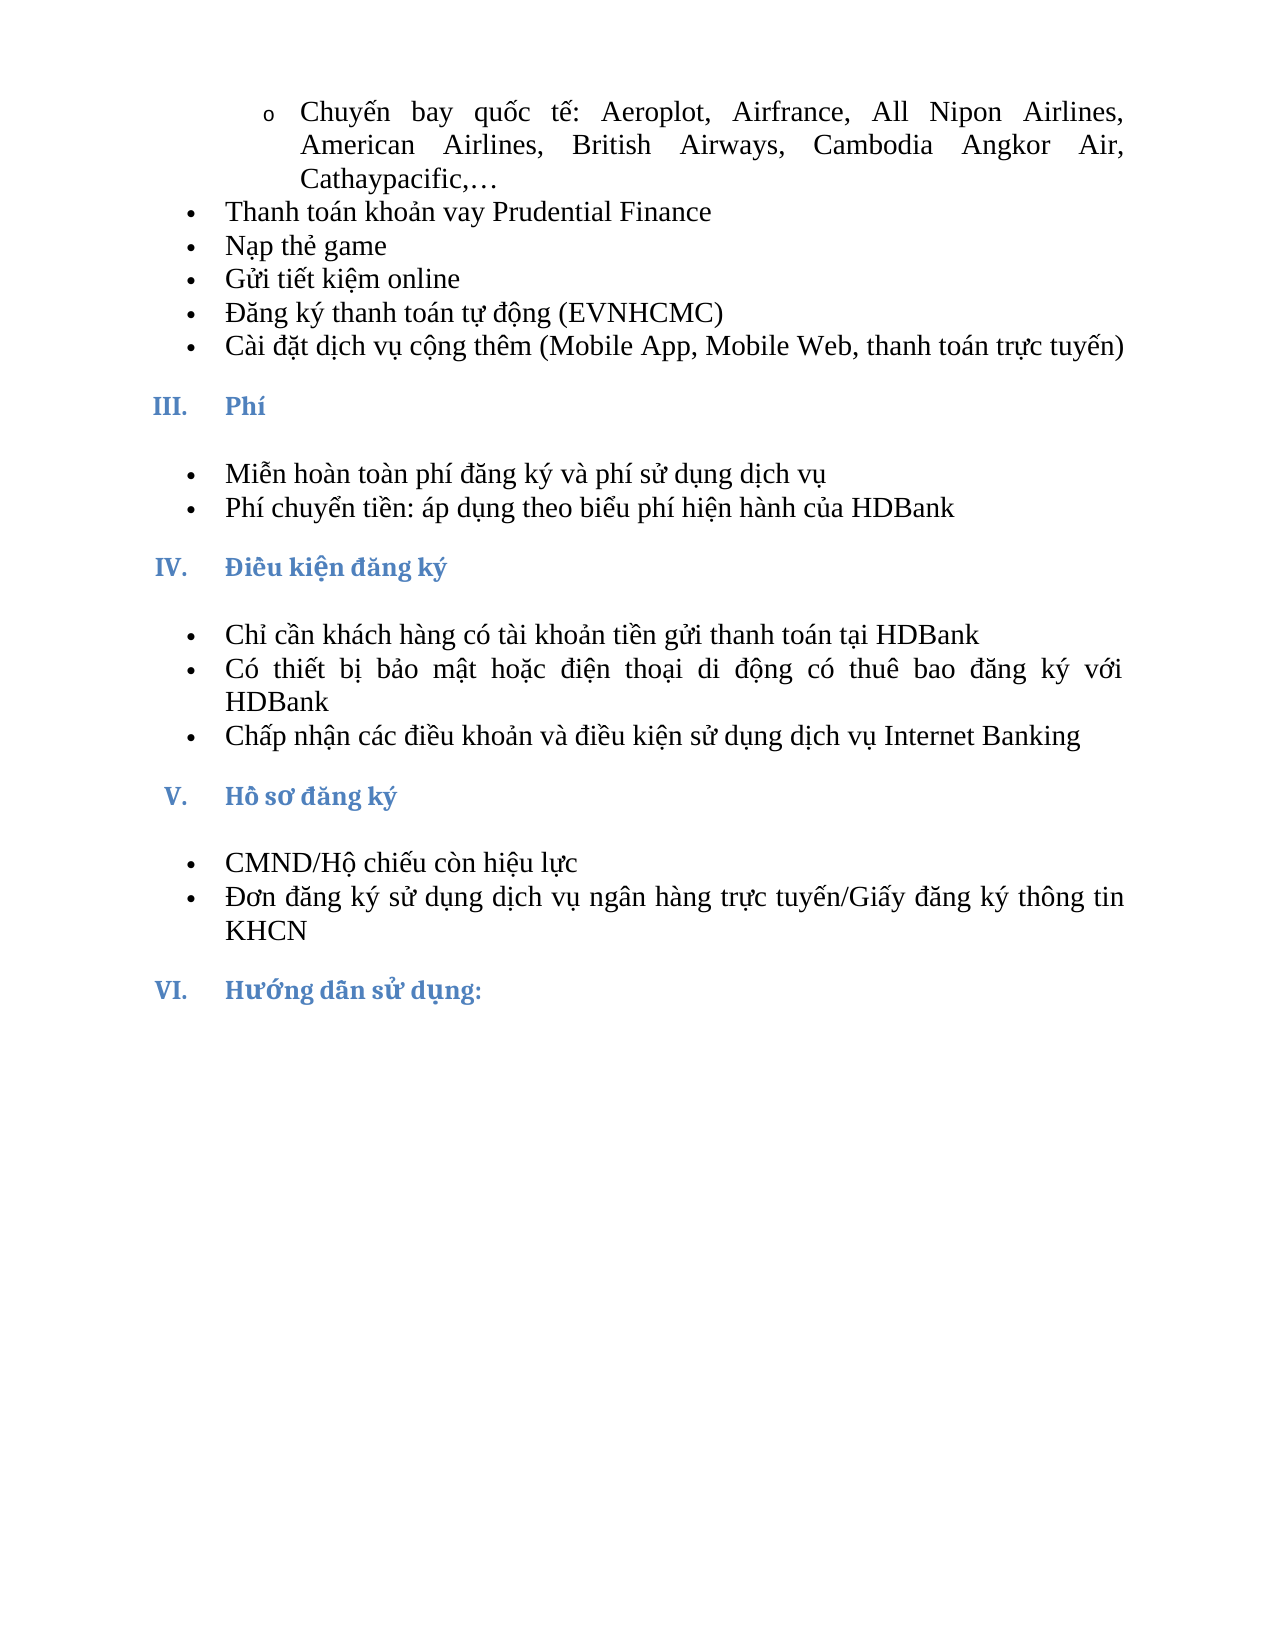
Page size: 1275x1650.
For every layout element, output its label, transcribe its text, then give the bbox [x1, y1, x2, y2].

list Cài đặt dịch vụ cộng thêm (Mobile App, Mobile Web, thanh toán trực tuyến) [187, 328, 1125, 362]
subtitle Hồ sơ đăng ký [187, 781, 1125, 812]
list Có thiết bị bảo mật hoặc điện thoại di động có thuê bao đăng ký với HDBank [187, 651, 1125, 718]
subtitle Điều kiện đăng ký [187, 552, 1125, 583]
list Chỉ cần khách hàng có tài khoản tiền gửi thanh toán tại HDBank [187, 617, 1125, 651]
list Đơn đăng ký sử dụng dịch vụ ngân hàng trực tuyến/Giấy đăng ký thông tin KHCN [187, 879, 1125, 946]
list Miễn hoàn toàn phí đăng ký và phí sử dụng dịch vụ [187, 456, 1125, 490]
list Thanh toán khoản vay Prudential Finance [187, 194, 1125, 228]
list Đăng ký thanh toán tự động (EVNHCMC) [187, 295, 1125, 328]
list CMND/Hộ chiếu còn hiệu lực [187, 846, 1125, 879]
list Chuyến bay quốc tế: Aeroplot, Airfrance, All Nipon Airlines, American Airlines, British Airways, Cambodia Angkor Air, Cathaypacific,… [262, 94, 1125, 194]
list Nạp thẻ game [187, 228, 1125, 261]
subtitle Phí [187, 391, 1125, 422]
list Gửi tiết kiệm online [187, 261, 1125, 295]
list Chấp nhận các điều khoản và điều kiện sử dụng dịch vụ Internet Banking [187, 718, 1125, 751]
subtitle Hướng dẫn sử dụng: [187, 975, 1125, 1006]
list Phí chuyển tiền: áp dụng theo biểu phí hiện hành của HDBank [187, 490, 1125, 523]
